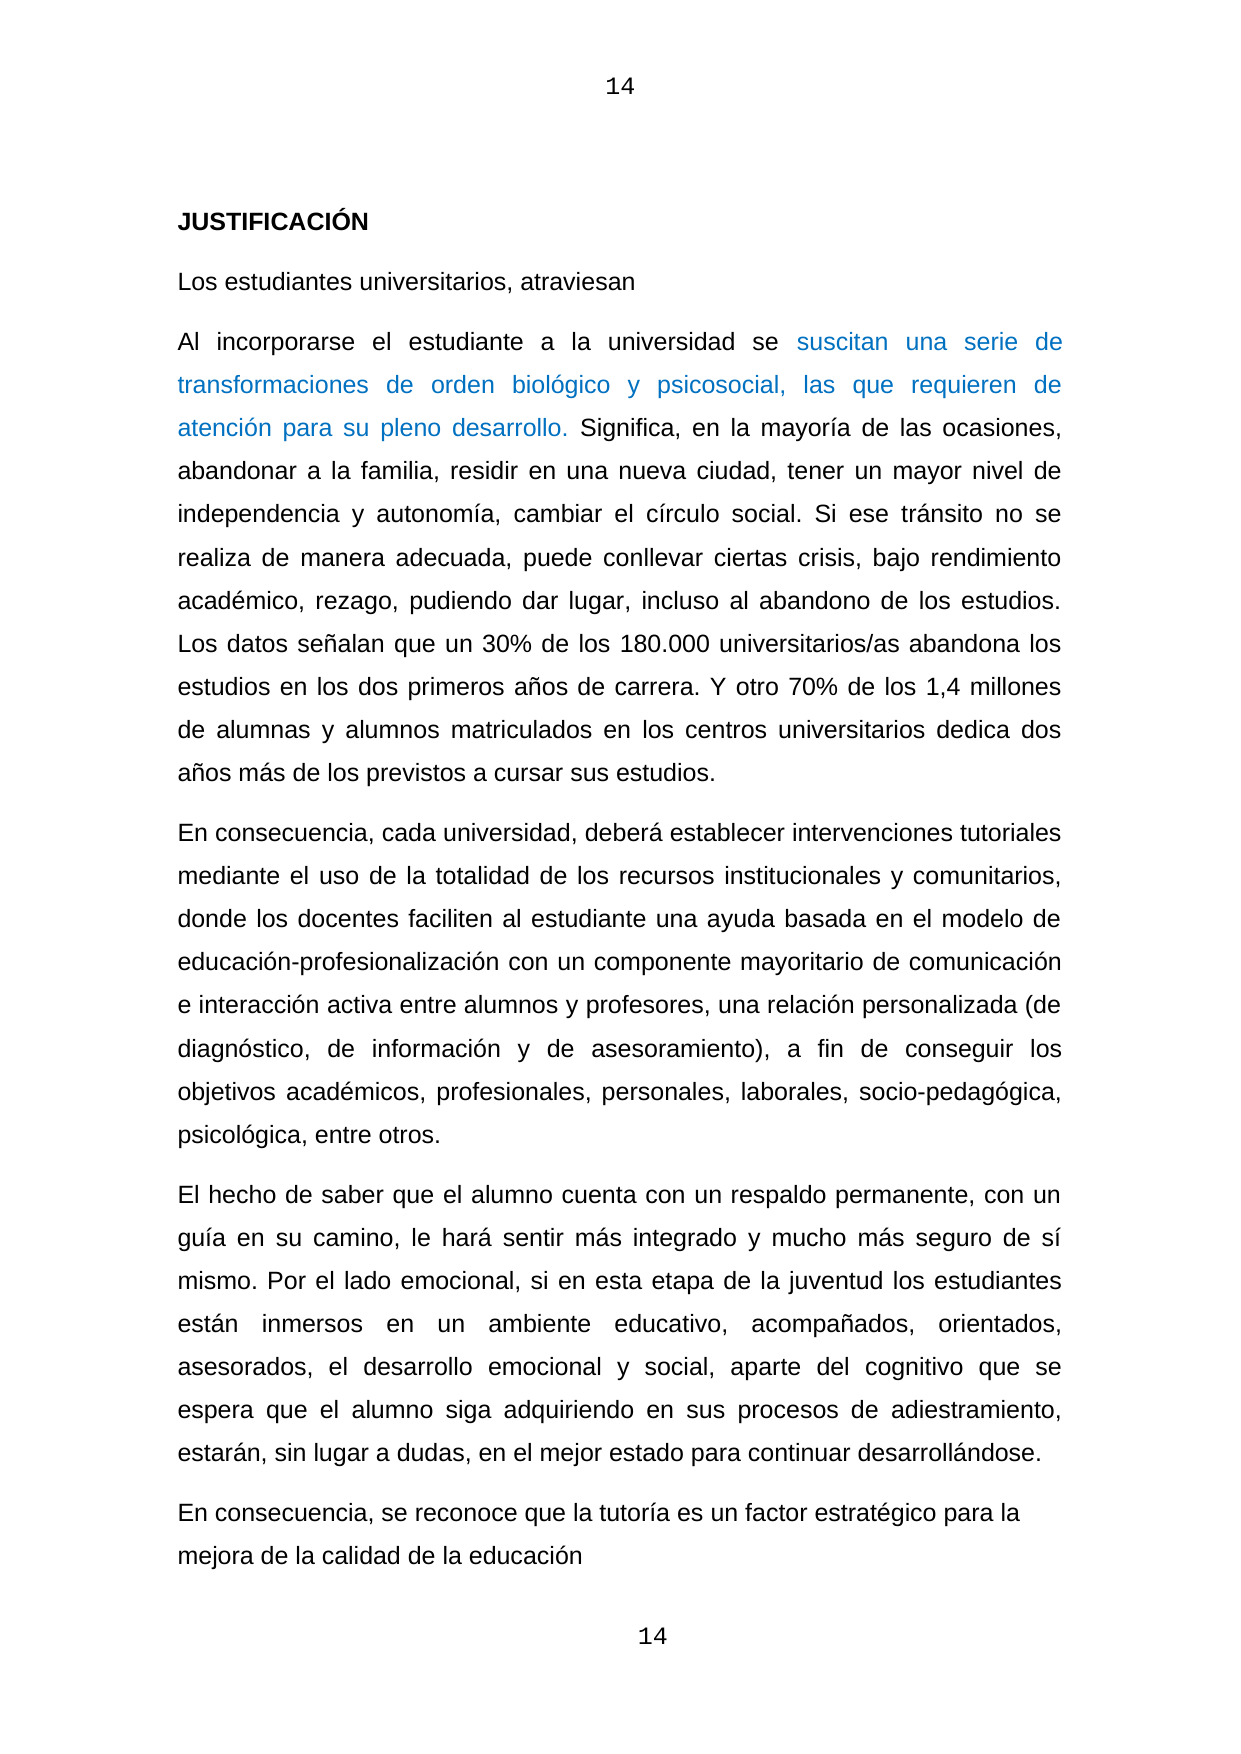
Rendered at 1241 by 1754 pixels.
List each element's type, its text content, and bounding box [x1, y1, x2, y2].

text Los estudiantes universitarios, atraviesan [177, 267, 1063, 296]
text Al incorporarse el estudiante a la universidad se suscitan una serie de transformaciones de orden biológico y psicosocial, las que requieren de atención para su pleno desarrollo. Significa, en la mayoría de las ocasiones, abandonar a la familia, residir en una nueva ciudad, tener un mayor nivel de independencia y autonomía, cambiar el círculo social. Si ese tránsito no se realiza de manera adecuada, puede conllevar ciertas crisis, bajo rendimiento académico, rezago, pudiendo dar lugar, incluso al abandono de los estudios. Los datos señalan que un 30% de los 180.000 universitarios/as abandona los estudios en los dos primeros años de carrera. Y otro 70% de los 1,4 millones de alumnas y alumnos matriculados en los centros universitarios dedica dos años más de los previstos a cursar sus estudios. [177, 327, 1063, 787]
text El hecho de saber que el alumno cuenta con un respaldo permanente, con un guía en su camino, le hará sentir más integrado y mucho más seguro de sí mismo. Por el lado emocional, si en esta etapa de la juventud los estudiantes están inmersos en un ambiente educativo, acompañados, orientados, asesorados, el desarrollo emocional y social, aparte del cognitivo que se espera que el alumno siga adquiriendo en sus procesos de adiestramiento, estarán, sin lugar a dudas, en el mejor estado para continuar desarrollándose. [177, 1180, 1063, 1467]
text JUSTIFICACIÓN [177, 207, 1063, 236]
text En consecuencia, se reconoce que la tutoría es un factor estratégico para la mejora de la calidad de la educación [177, 1498, 1063, 1570]
text En consecuencia, cada universidad, deberá establecer intervenciones tutoriales mediante el uso de la totalidad de los recursos institucionales y comunitarios, donde los docentes faciliten al estudiante una ayuda basada en el modelo de educación-profesionalización con un componente mayoritario de comunicación e interacción activa entre alumnos y profesores, una relación personalizada (de diagnóstico, de información y de asesoramiento), a fin de conseguir los objetivos académicos, profesionales, personales, laborales, socio-pedagógica, psicológica, entre otros. [177, 818, 1063, 1149]
